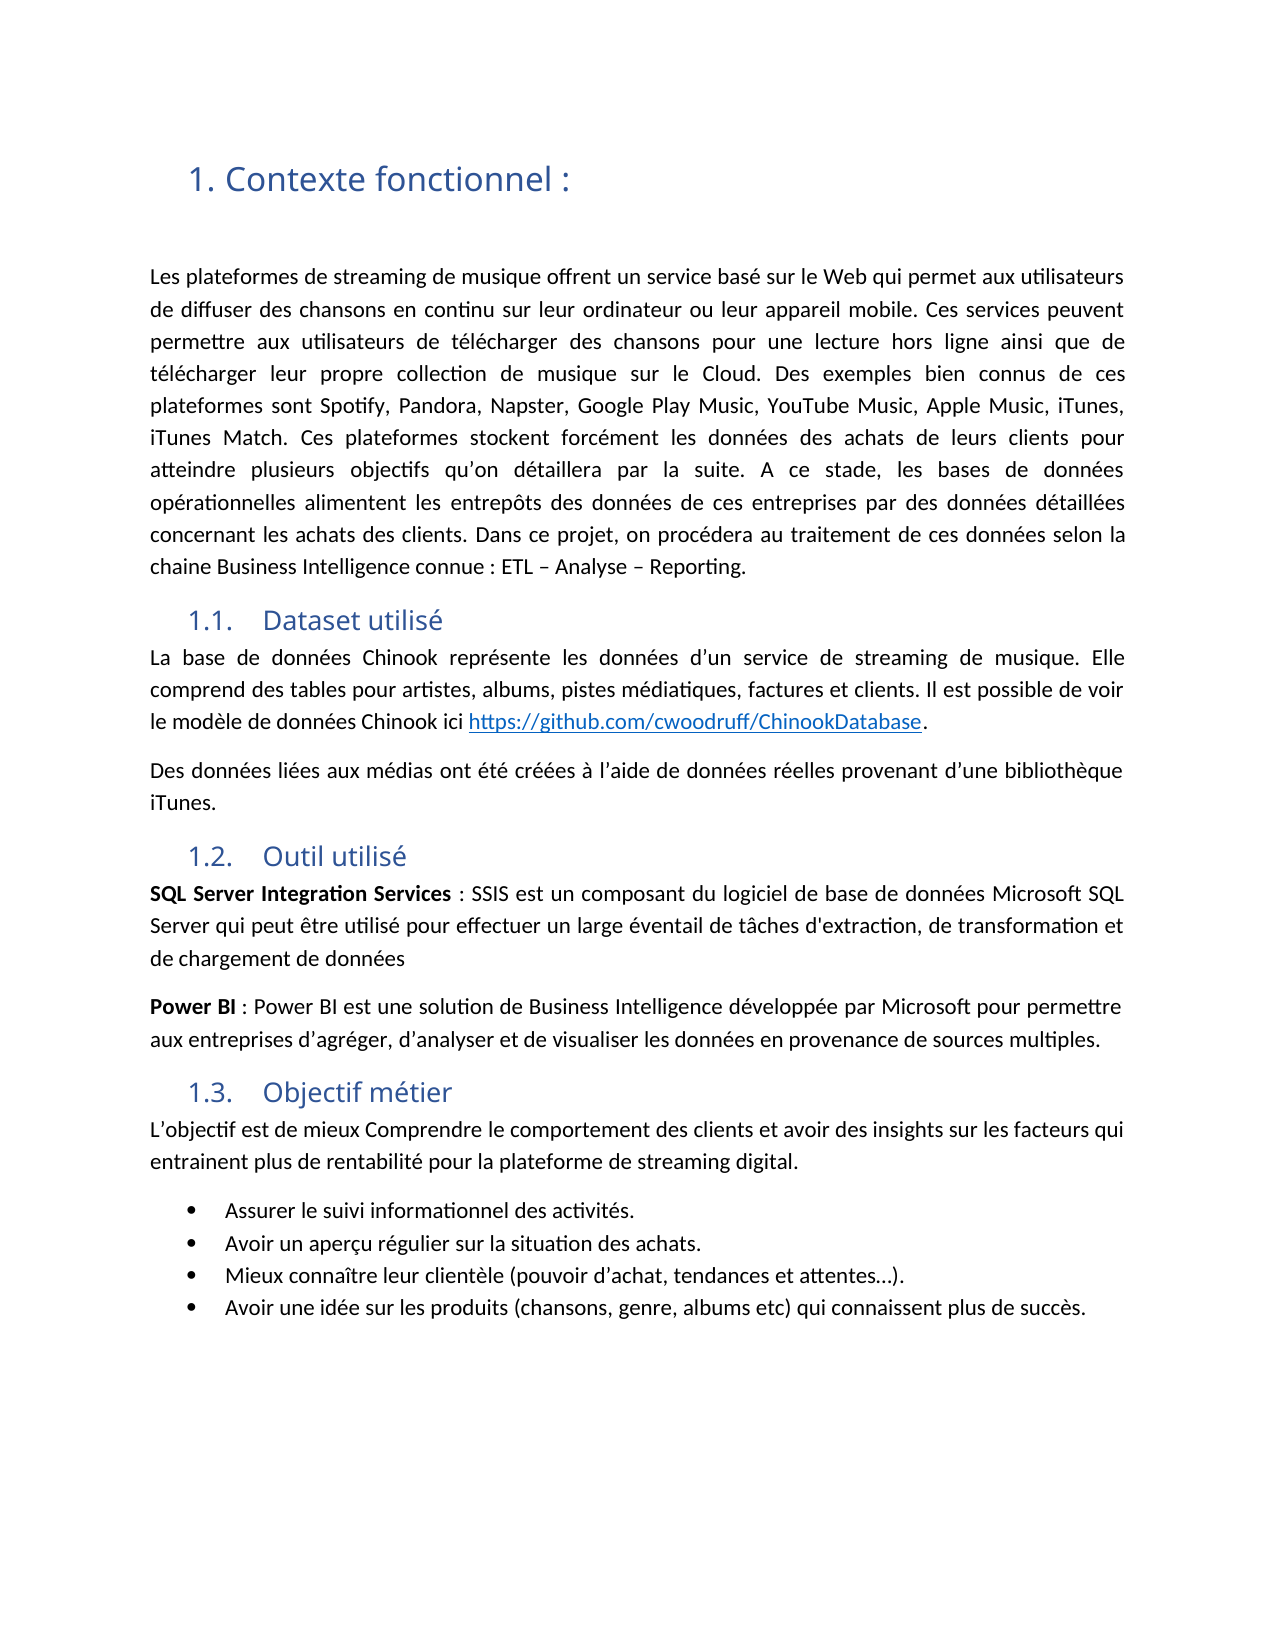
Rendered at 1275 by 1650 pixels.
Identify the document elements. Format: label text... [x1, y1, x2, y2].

text entrainent plus de rentabilité pour la plateforme de streaming digital. [150, 1147, 1223, 1176]
text Les plateformes de streaming de musique offrent un service basé sur le Web qui permet aux utilisateurs de diffuser des chansons en continu sur leur ordinateur ou leur appareil mobile. Ces services peuvent permettre aux utilisateurs de télécharger des chansons pour une lecture hors ligne ainsi que de télécharger leur propre collection de musique sur le Cloud. Des exemples bien connus de ces plateformes sont Spotify, Pandora, Napster, Google Play Music, YouTube Music, Apple Music, iTunes, iTunes Match. Ces plateformes stockent forcément les données des achats de leurs clients pour atteindre plusieurs objectifs qu’on détaillera par la suite. A ce stade, les bases de données opérationnelles alimentent les entrepôts des données de ces entreprises par des données détaillées concernant les achats des clients. Dans ce projet, on procédera au traitement de ces données selon la chaine Business Intelligence connue : ETL – Analyse – Reporting. [150, 262, 1126, 580]
text Power BI : Power BI est une solution de Business Intelligence développée par Microsoft pour permettre [150, 992, 1223, 1020]
subtitle Outil utilisé [187, 837, 1223, 874]
text SQL Server Integration Services : SSIS est un composant du logiciel de base de données Microsoft SQL Server qui peut être utilisé pour effectuer un large éventail de tâches d'extraction, de transformation et de chargement de données [150, 879, 1126, 972]
text Des données liées aux médias ont été créées à l’aide de données réelles provenant d’une bibliothèque [150, 756, 1223, 784]
list Avoir une idée sur les produits (chansons, genre, albums etc) qui connaissent plus de succès. [187, 1293, 1223, 1321]
text L’objectif est de mieux Comprendre le comportement des clients et avoir des insights sur les facteurs qui [150, 1116, 1223, 1143]
subtitle Dataset utilisé [187, 601, 1223, 638]
text La base de données Chinook représente les données d’un service de streaming de musique. Elle comprend des tables pour artistes, albums, pistes médiatiques, factures et clients. Il est possible de voir le modèle de données Chinook ici https://github.com/cwoodruff/ChinookDatabase. [150, 643, 1126, 736]
list Avoir un aperçu régulier sur la situation des achats. [187, 1229, 1223, 1257]
text aux entreprises d’agréger, d’analyser et de visualiser les données en provenance de sources multiples. [150, 1025, 1223, 1053]
subtitle Objectif métier [187, 1073, 1223, 1110]
subtitle Contexte fonctionnel : [187, 156, 1223, 201]
list Assurer le suivi informationnel des activités. [187, 1197, 1223, 1224]
list Mieux connaître leur clientèle (pouvoir d’achat, tendances et attentes…). [187, 1261, 1223, 1289]
text iTunes. [150, 788, 1223, 816]
